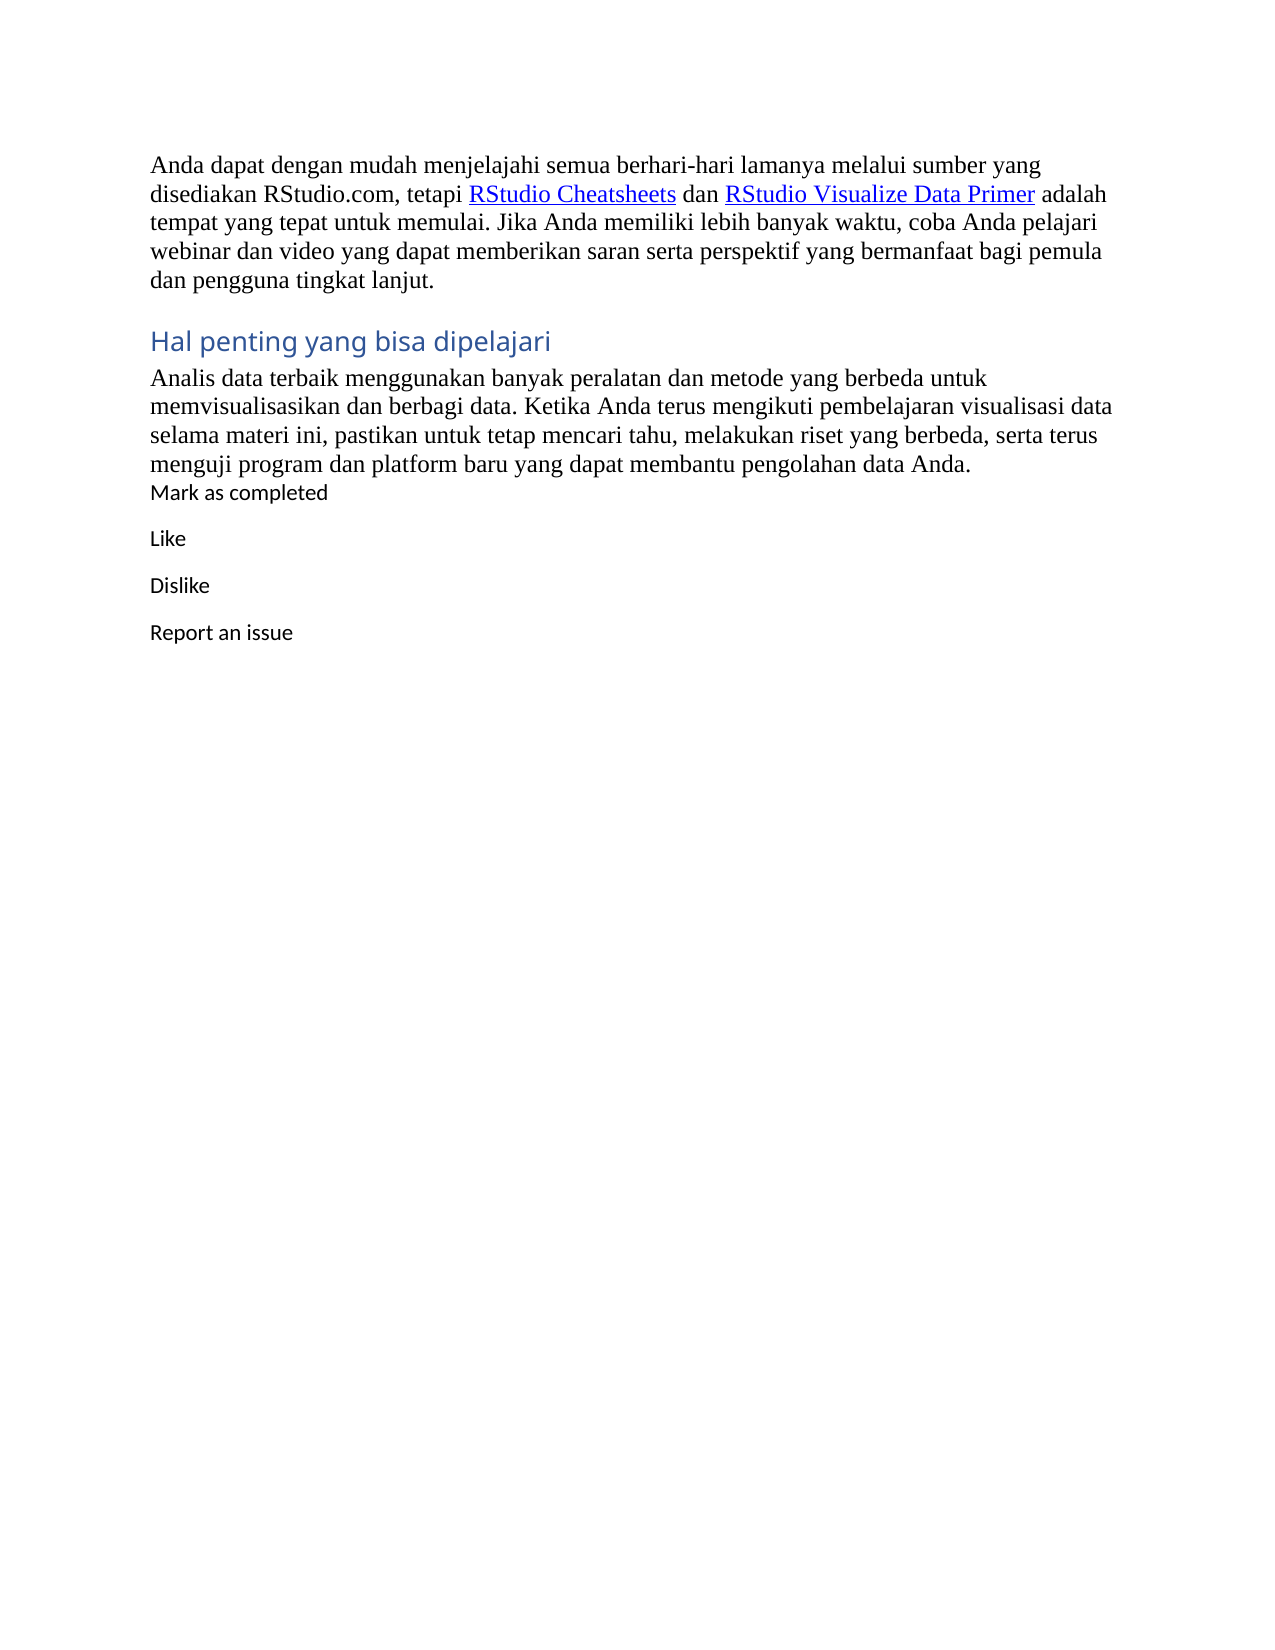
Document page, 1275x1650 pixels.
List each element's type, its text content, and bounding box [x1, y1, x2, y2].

text Anda dapat dengan mudah menjelajahi semua berhari-hari lamanya melalui sumber yang disediakan RStudio.com, tetapi RStudio Cheatsheets dan RStudio Visualize Data Primer adalah tempat yang tepat untuk memulai. Jika Anda memiliki lebih banyak waktu, coba Anda pelajari webinar dan video yang dapat memberikan saran serta perspektif yang bermanfaat bagi pemula dan pengguna tingkat lanjut. [150, 150, 1125, 294]
text Analis data terbaik menggunakan banyak peralatan dan metode yang berbeda untuk memvisualisasikan dan berbagi data. Ketika Anda terus mengikuti pembelajaran visualisasi data selama materi ini, pastikan untuk tetap mencari tahu, melakukan riset yang berbeda, serta terus menguji program dan platform baru yang dapat membantu pengolahan data Anda. [150, 363, 1125, 478]
text Like [150, 524, 1125, 553]
text Report an issue [150, 618, 1125, 646]
text Dislike [150, 571, 1125, 599]
text Mark as completed [150, 478, 1125, 506]
subtitle Hal penting yang bisa dipelajari [150, 323, 1125, 360]
